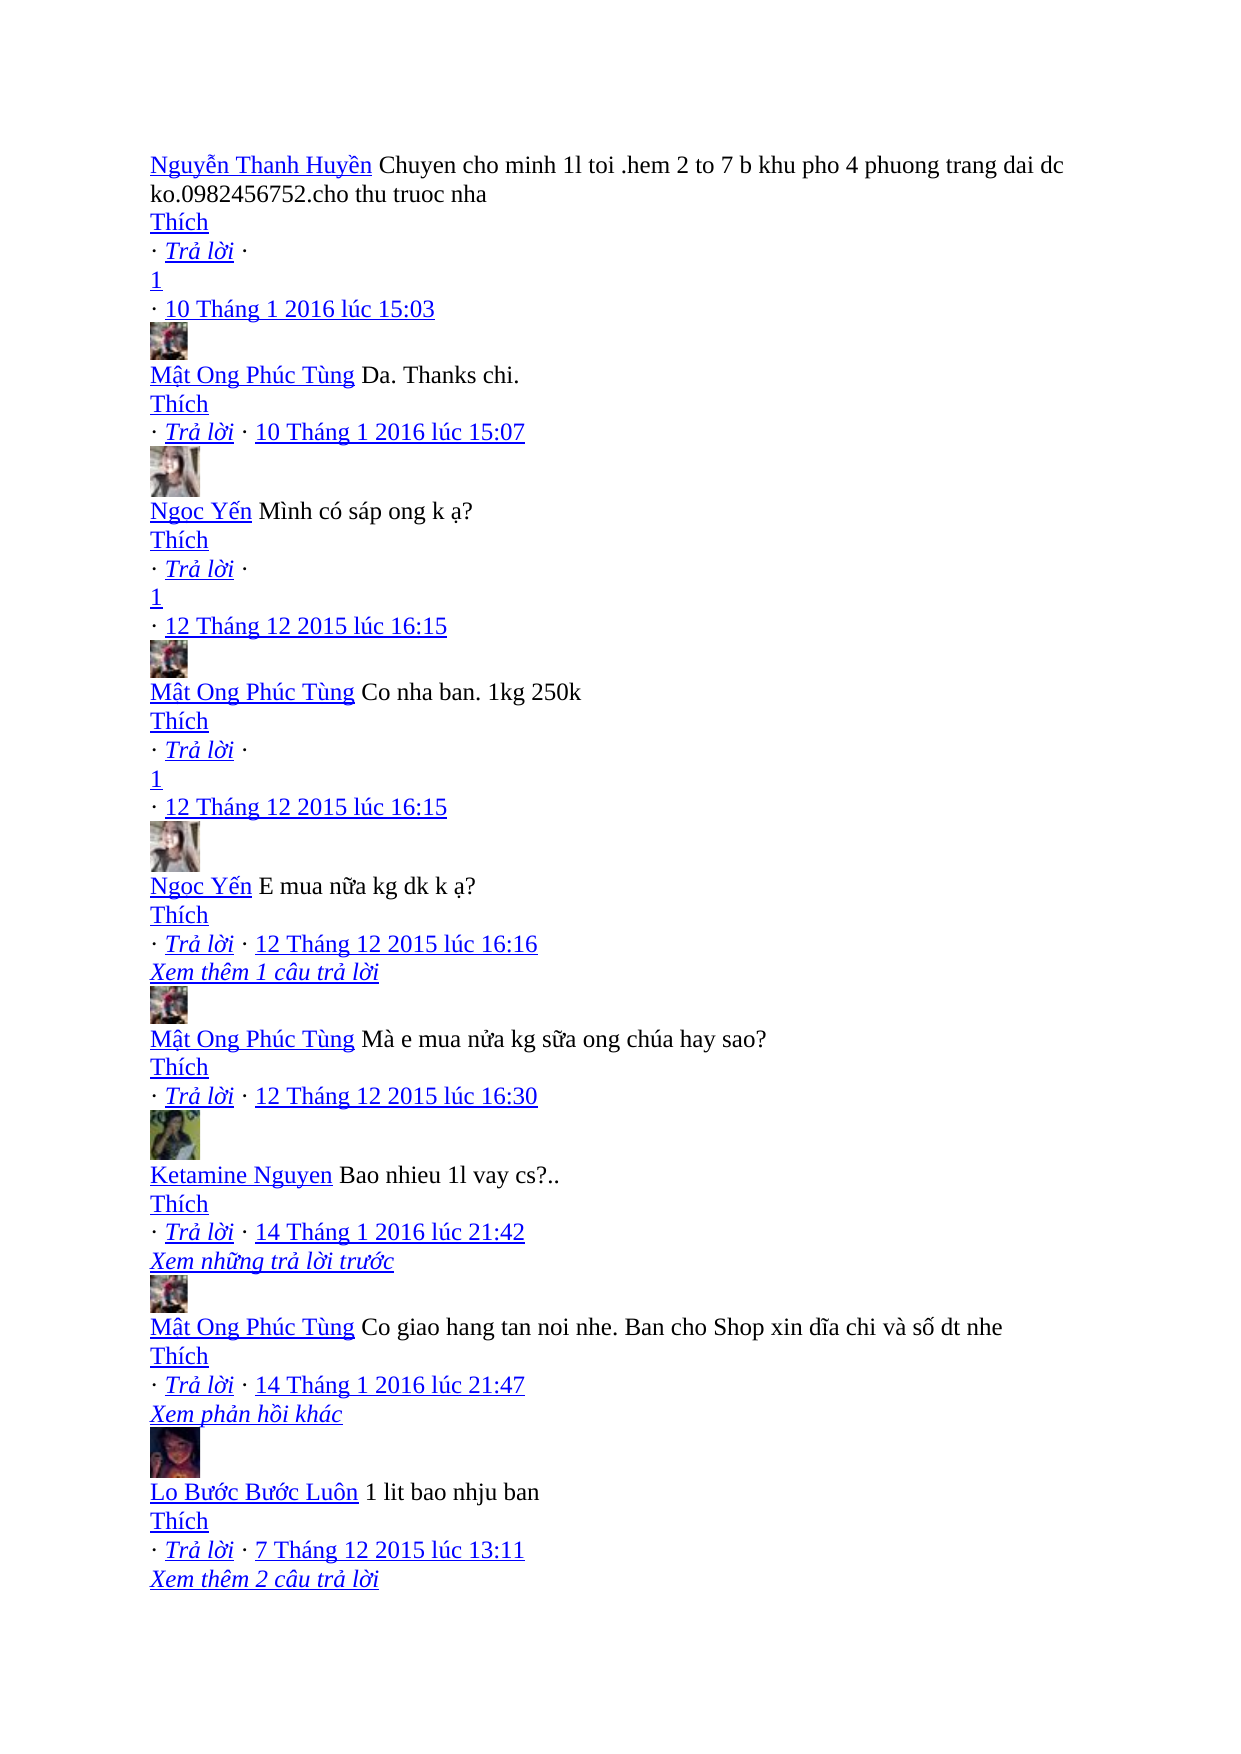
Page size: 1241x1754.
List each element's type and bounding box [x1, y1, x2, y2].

picture [150, 1427, 200, 1478]
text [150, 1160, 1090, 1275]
picture [150, 986, 188, 1024]
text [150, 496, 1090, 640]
picture [150, 322, 188, 360]
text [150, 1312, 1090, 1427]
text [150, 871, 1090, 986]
picture [150, 1110, 200, 1160]
picture [150, 640, 188, 678]
picture [150, 821, 200, 872]
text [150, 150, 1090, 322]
picture [150, 446, 200, 497]
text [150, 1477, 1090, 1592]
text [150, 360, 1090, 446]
picture [150, 1275, 188, 1313]
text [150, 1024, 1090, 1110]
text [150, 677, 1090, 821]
